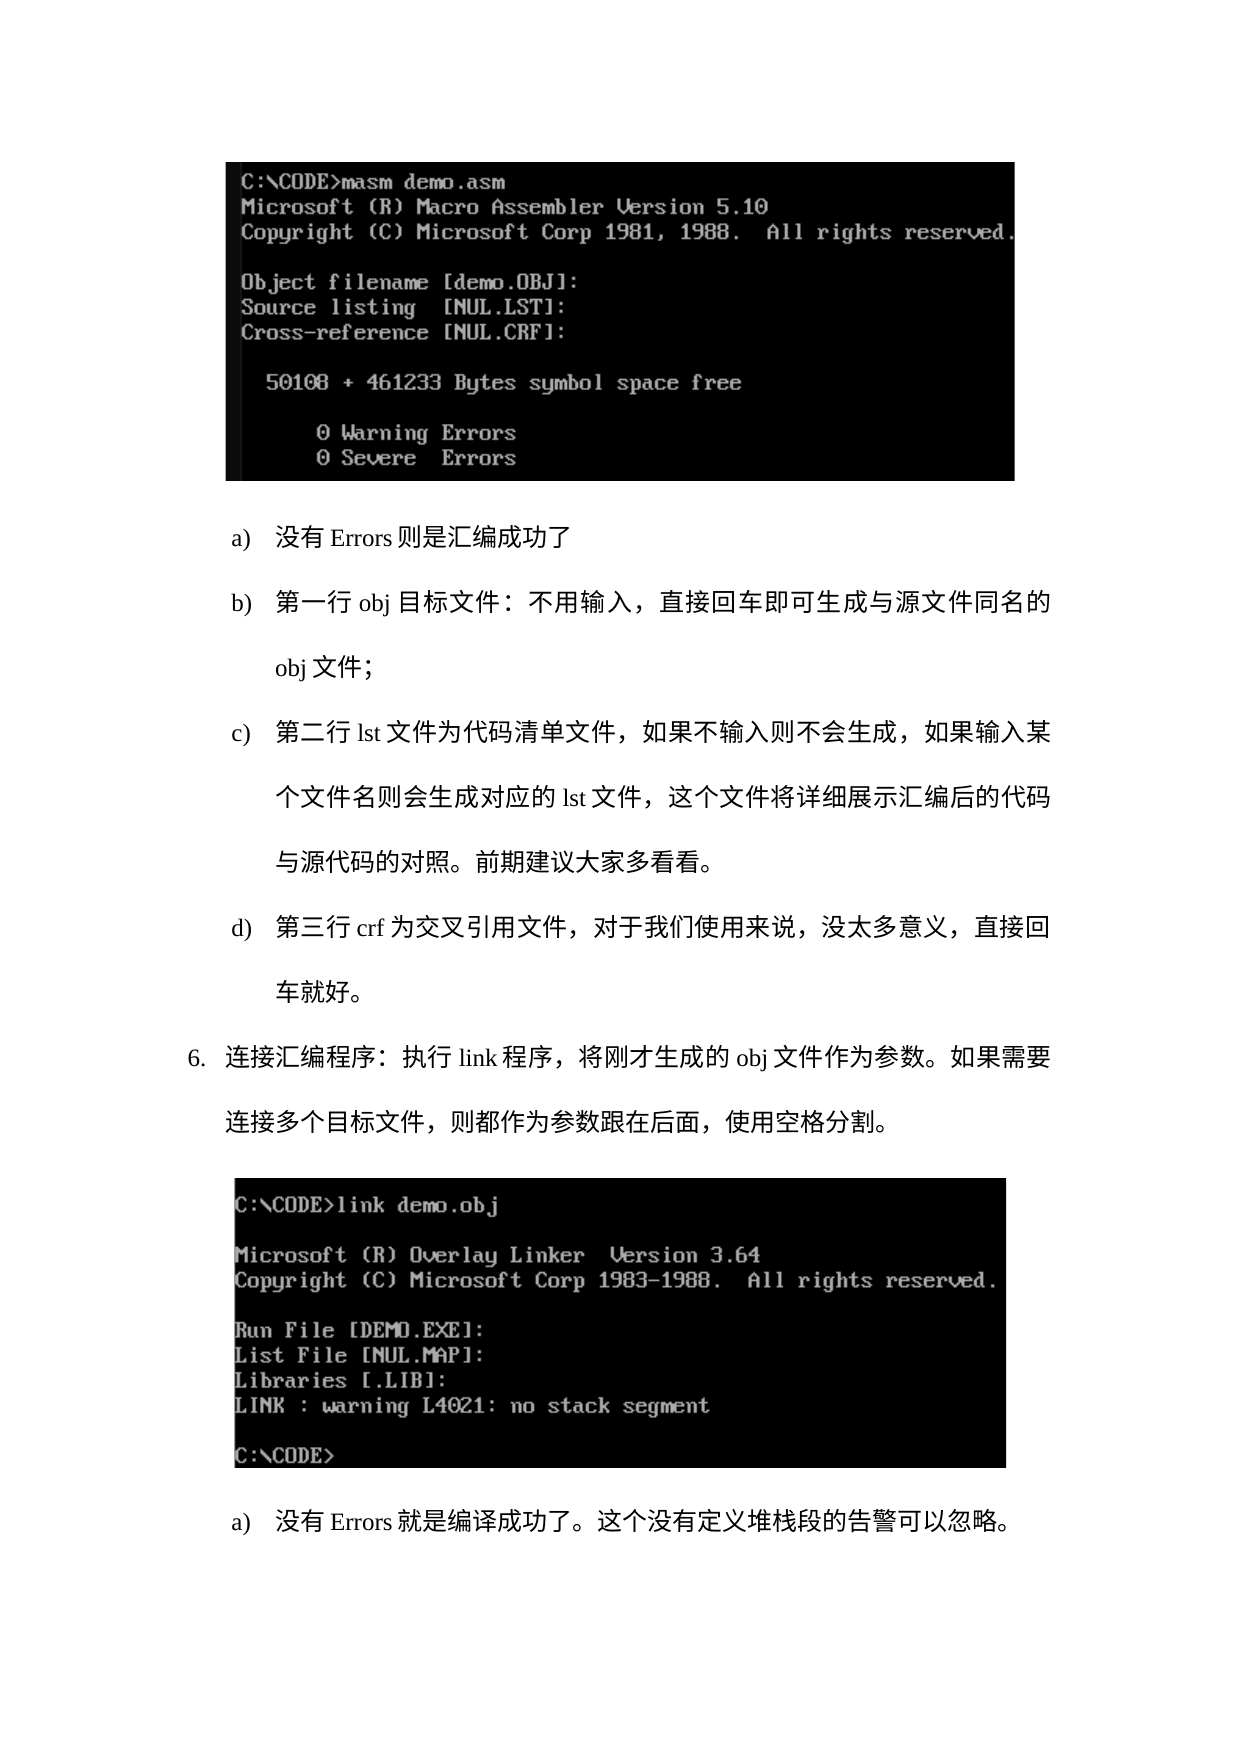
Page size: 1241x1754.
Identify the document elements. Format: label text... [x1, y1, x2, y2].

picture [234, 1178, 1007, 1468]
list 第二行lst文件为代码清单文件，如果不输入则不会生成，如果输入某个文件名则会生成对应的lst文件，这个文件将详细展示汇编后的代码与源代码的对照。前期建议大家多看看。 [231, 698, 1053, 893]
list 没有Errors就是编译成功了。这个没有定义堆栈段的告警可以忽略。 [231, 1487, 1053, 1552]
list 连接汇编程序：执行link程序，将刚才生成的obj文件作为参数。如果需要连接多个目标文件，则都作为参数跟在后面，使用空格分割。 [187, 1023, 1053, 1153]
list 没有Errors则是汇编成功了 [231, 503, 1053, 568]
picture [225, 162, 1015, 481]
list 第一行obj目标文件：不用输入，直接回车即可生成与源文件同名的obj文件； [231, 568, 1053, 698]
list 第三行crf为交叉引用文件，对于我们使用来说，没太多意义，直接回车就好。 [231, 893, 1053, 1023]
